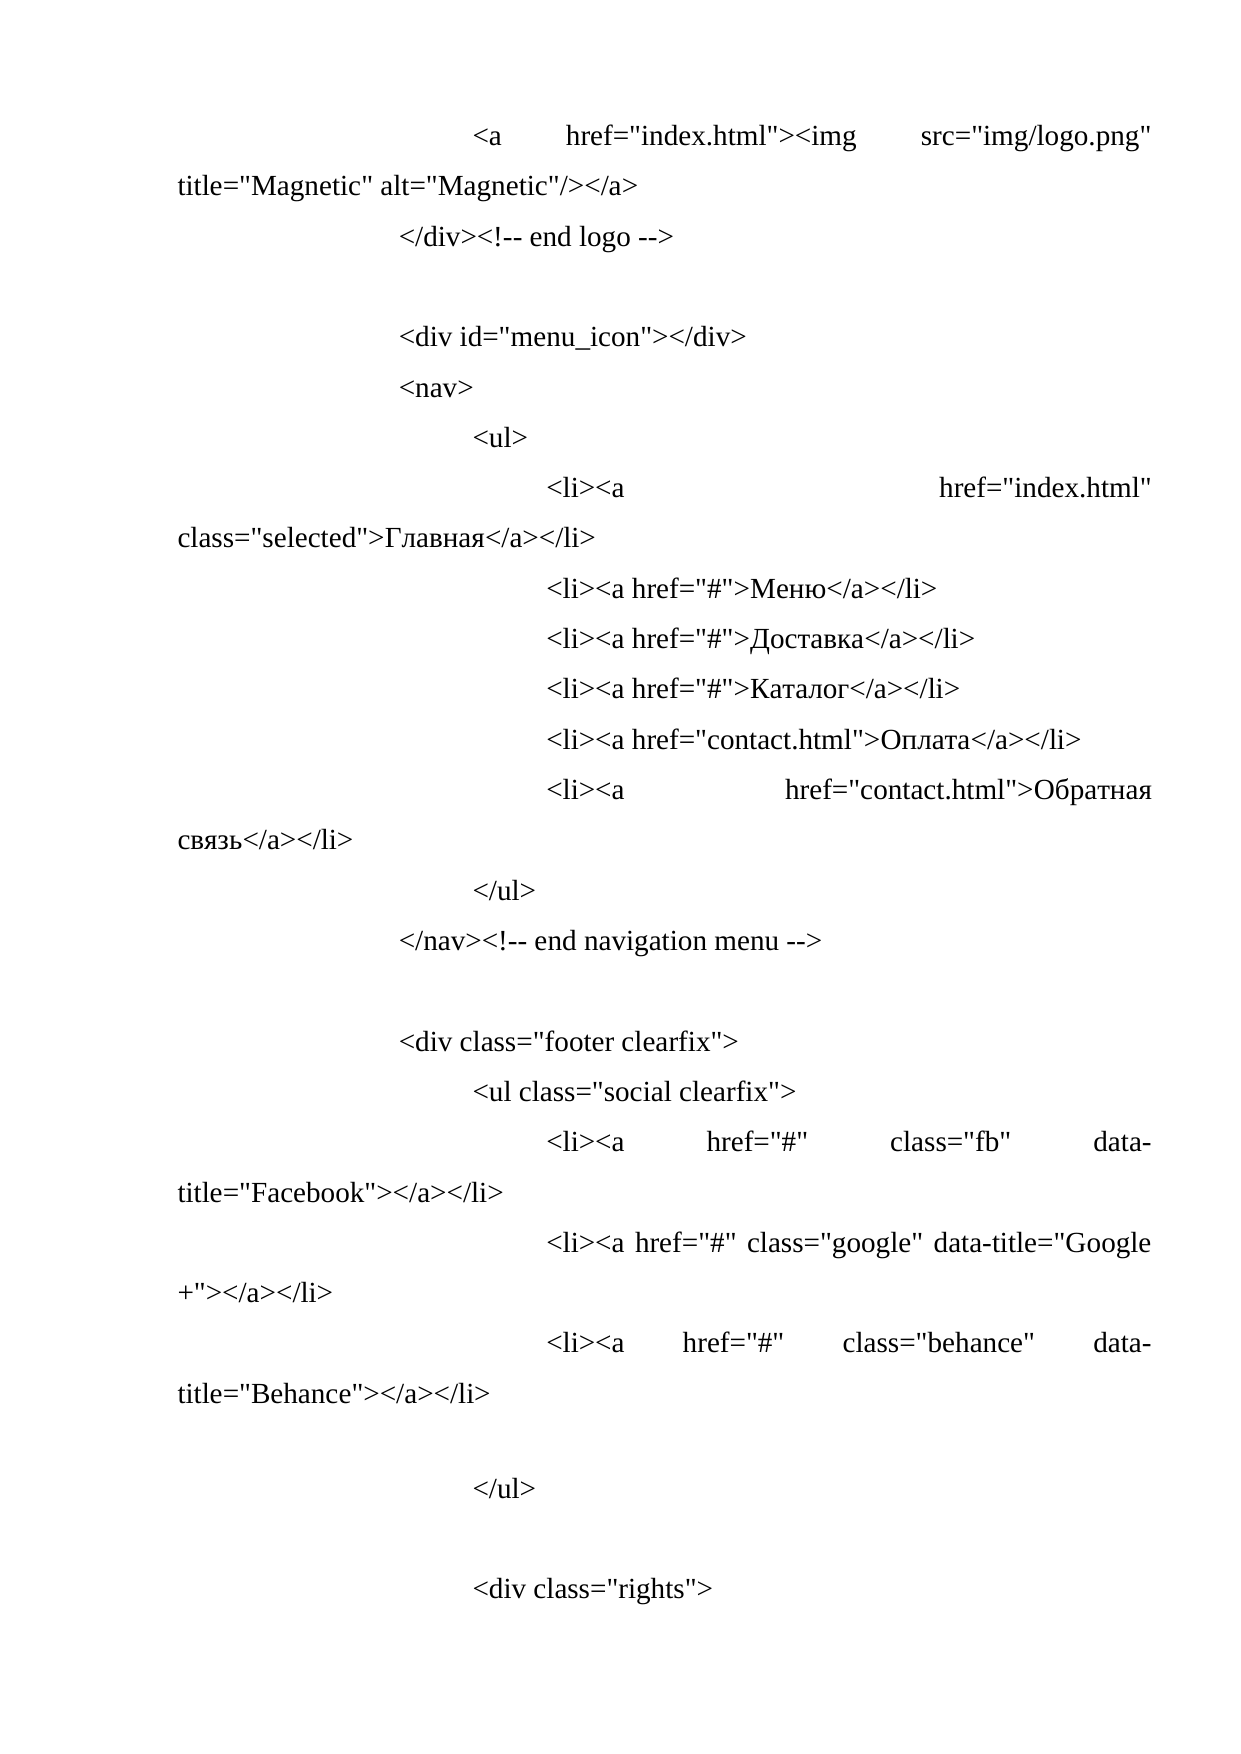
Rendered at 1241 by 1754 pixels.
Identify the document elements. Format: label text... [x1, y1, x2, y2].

text <li><a href="#" class="google" data-title="Google +"></a></li> [177, 1225, 1152, 1309]
text <li><a href="#" class="behance" data-title="Behance"></a></li> [177, 1326, 1152, 1409]
text </ul> [177, 873, 1152, 906]
text <ul> [177, 420, 1152, 453]
text <li><a href="contact.html">Оплата</a></li> [177, 722, 1152, 755]
text <ul class="social clearfix"> [177, 1074, 1152, 1108]
text <nav> [177, 370, 1152, 403]
text <li><a href="contact.html">Обратная связь</a></li> [177, 772, 1152, 856]
text <li><a href="index.html" class="selected">Главная</a></li> [177, 470, 1152, 554]
text </div><!-- end logo --> [177, 219, 1152, 252]
text <div class="footer clearfix"> [177, 1024, 1152, 1057]
text <li><a href="#">Доставка</a></li> [177, 621, 1152, 655]
text <a href="index.html"><img src="img/logo.png" title="Magnetic" alt="Magnetic"/></a> [177, 118, 1152, 202]
text <li><a href="#">Меню</a></li> [177, 571, 1152, 604]
text <div id="menu_icon"></div> [177, 319, 1152, 353]
text <li><a href="#" class="fb" data-title="Facebook"></a></li> [177, 1124, 1152, 1208]
text <div class="rights"> [177, 1572, 1152, 1605]
text <li><a href="#">Каталог</a></li> [177, 672, 1152, 705]
text </ul> [177, 1471, 1152, 1504]
text </nav><!-- end navigation menu --> [177, 923, 1152, 957]
